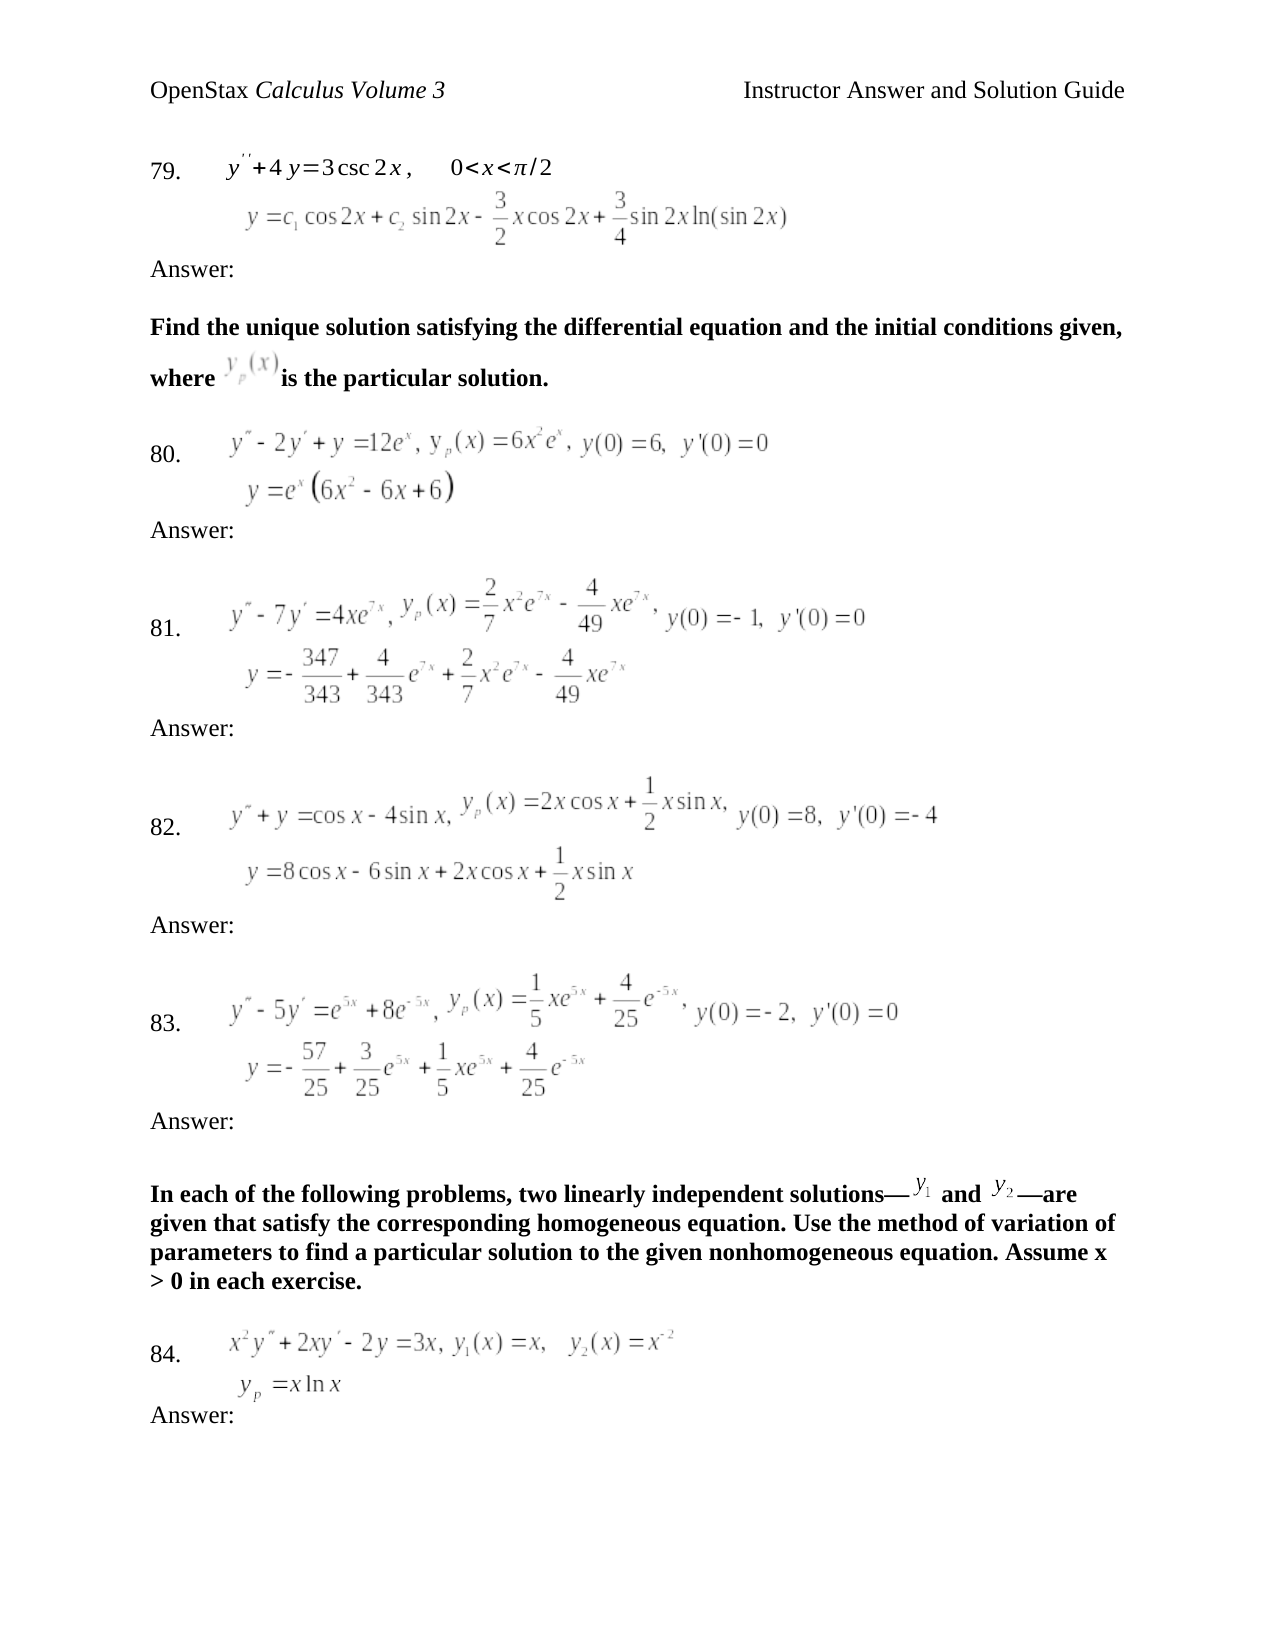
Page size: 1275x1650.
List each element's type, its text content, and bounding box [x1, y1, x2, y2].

list Answer: [150, 1037, 1125, 1135]
list Answer: [150, 468, 1125, 544]
list Answer: [150, 642, 1125, 742]
list Answer: [150, 185, 1125, 283]
list Answer: [150, 840, 1125, 938]
text Find the unique solution satisfying the differential equation and the initial conditions given, where is the particular solution. [150, 312, 1125, 392]
text Answer: [150, 1368, 1125, 1429]
text In each of the following problems, two linearly independent solutions— and —are given that satisfy the corresponding homogeneous equation. Use the method of variation of parameters to find a particular solution to the given nonhomogeneous equation. Assume x > 0 in each exercise. [150, 1164, 1125, 1294]
